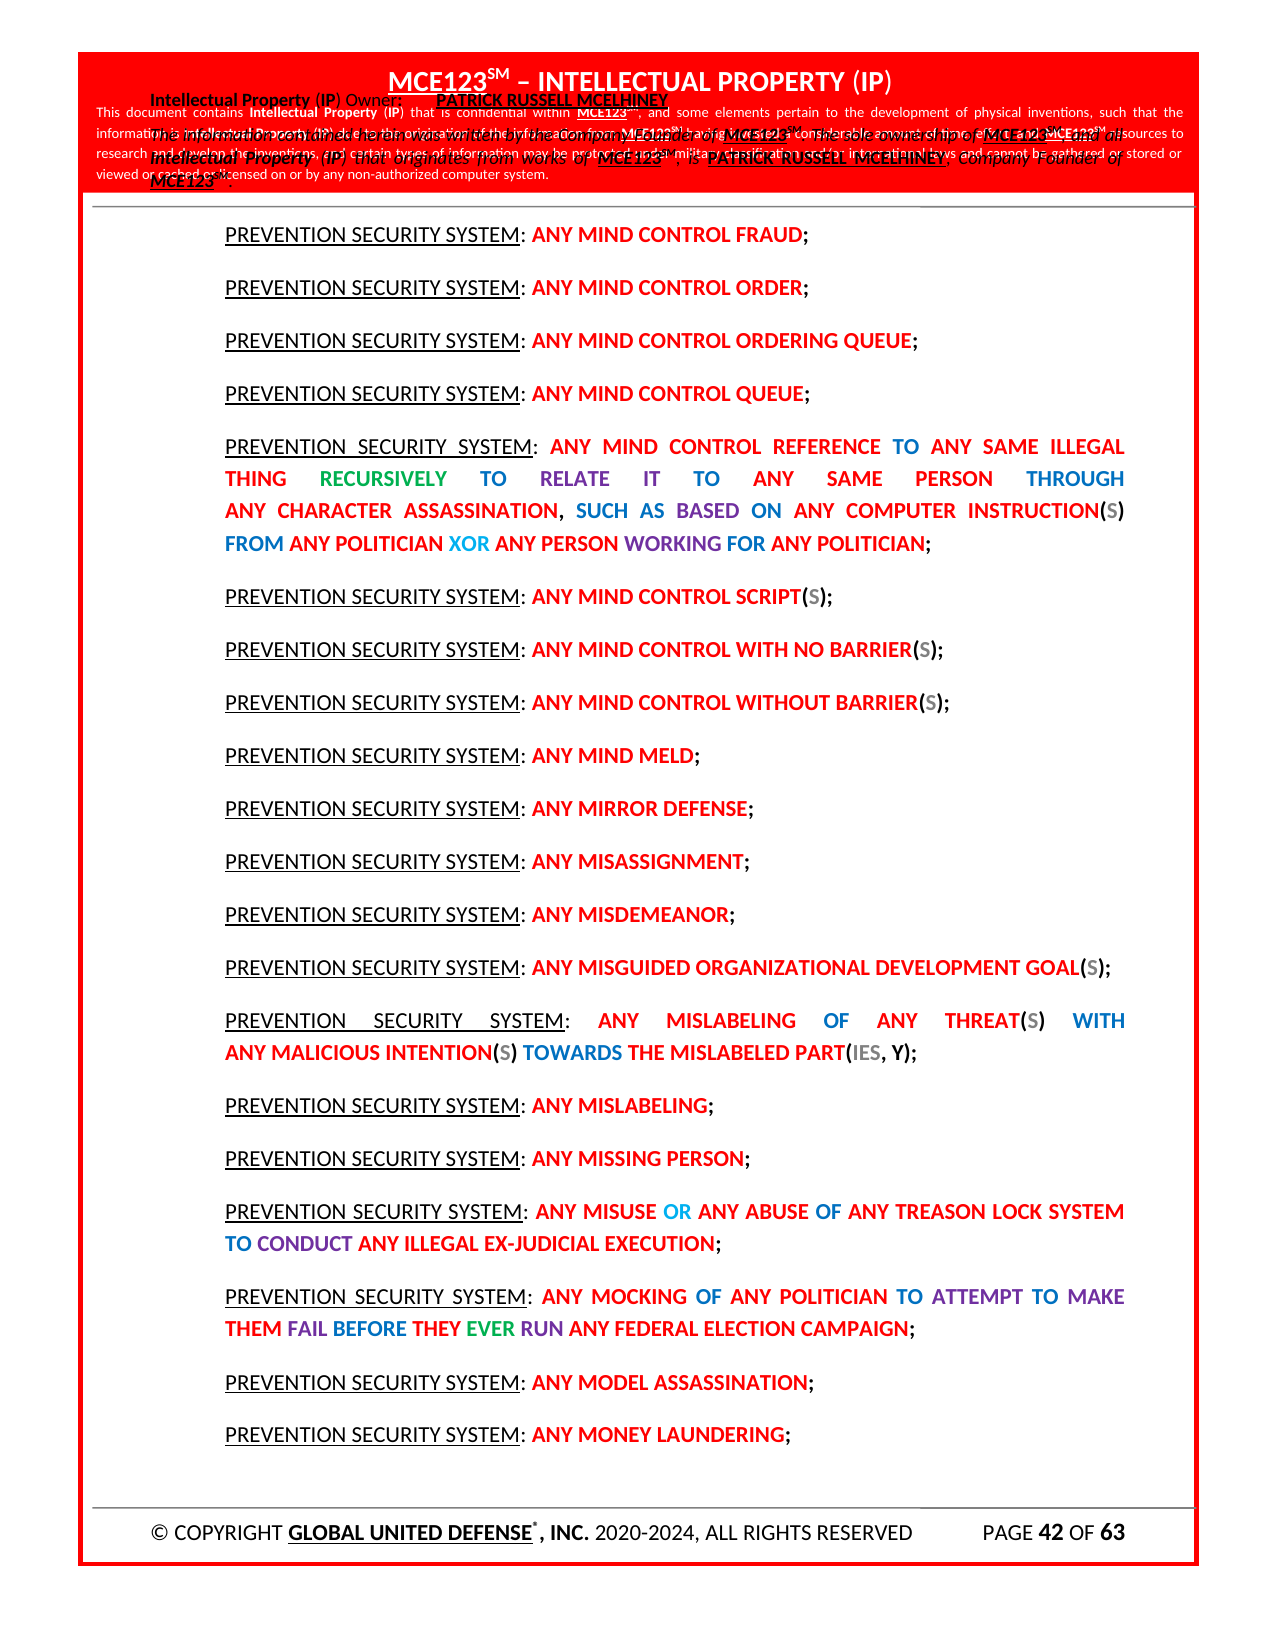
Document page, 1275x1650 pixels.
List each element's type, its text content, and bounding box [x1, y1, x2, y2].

text PREVENTION SECURITY SYSTEM: ANY MODEL ASSASSINATION; [225, 1368, 1125, 1396]
text PREVENTION SECURITY SYSTEM: ANY MISASSIGNMENT; [225, 847, 1125, 875]
text PREVENTION SECURITY SYSTEM: ANY MISUSE OR ANY ABUSE OF ANY TREASON LOCK SYSTEM TO CONDUCT ANY ILLEGAL EX-JUDICIAL EXECUTION; [225, 1197, 1125, 1257]
text PREVENTION SECURITY SYSTEM: ANY MIRROR DEFENSE; [225, 794, 1125, 822]
text PREVENTION SECURITY SYSTEM: ANY MIND CONTROL QUEUE; [225, 379, 1125, 407]
text PREVENTION SECURITY SYSTEM: ANY MIND CONTROL ORDER; [225, 273, 1125, 301]
text PREVENTION SECURITY SYSTEM: ANY MIND CONTROL SCRIPT(S); [225, 582, 1125, 610]
text PREVENTION SECURITY SYSTEM: ANY MOCKING OF ANY POLITICIAN TO ATTEMPT TO MAKE THEM FAIL BEFORE THEY EVER RUN ANY FEDERAL ELECTION CAMPAIGN; [225, 1282, 1125, 1343]
text PREVENTION SECURITY SYSTEM: ANY MIND CONTROL FRAUD; [225, 220, 1125, 248]
text PREVENTION SECURITY SYSTEM: ANY MISLABELING OF ANY THREAT(S) WITH ANY MALICIOUS INTENTION(S) TOWARDS THE MISLABELED PART(IES, Y); [225, 1006, 1125, 1066]
text PREVENTION SECURITY SYSTEM: ANY MISLABELING; [225, 1091, 1125, 1119]
text PREVENTION SECURITY SYSTEM: ANY MIND CONTROL WITHOUT BARRIER(S); [225, 688, 1125, 716]
text PREVENTION SECURITY SYSTEM: ANY MISDEMEANOR; [225, 900, 1125, 928]
text PREVENTION SECURITY SYSTEM: ANY MISGUIDED ORGANIZATIONAL DEVELOPMENT GOAL(S); [225, 953, 1125, 981]
text PREVENTION SECURITY SYSTEM: ANY MISSING PERSON; [225, 1144, 1125, 1172]
text PREVENTION SECURITY SYSTEM: ANY MIND CONTROL REFERENCE TO ANY SAME ILLEGAL THING RECURSIVELY TO RELATE IT TO ANY SAME PERSON THROUGH ANY CHARACTER ASSASSINATION, SUCH AS BASED ON ANY COMPUTER INSTRUCTION(S) FROM ANY POLITICIAN XOR ANY PERSON WORKING FOR ANY POLITICIAN; [225, 432, 1125, 557]
text PREVENTION SECURITY SYSTEM: ANY MIND CONTROL ORDERING QUEUE; [225, 326, 1125, 354]
text PREVENTION SECURITY SYSTEM: ANY MIND MELD; [225, 741, 1125, 769]
text PREVENTION SECURITY SYSTEM: ANY MONEY LAUNDERING; [225, 1421, 1125, 1449]
text PREVENTION SECURITY SYSTEM: ANY MIND CONTROL WITH NO BARRIER(S); [225, 635, 1125, 663]
